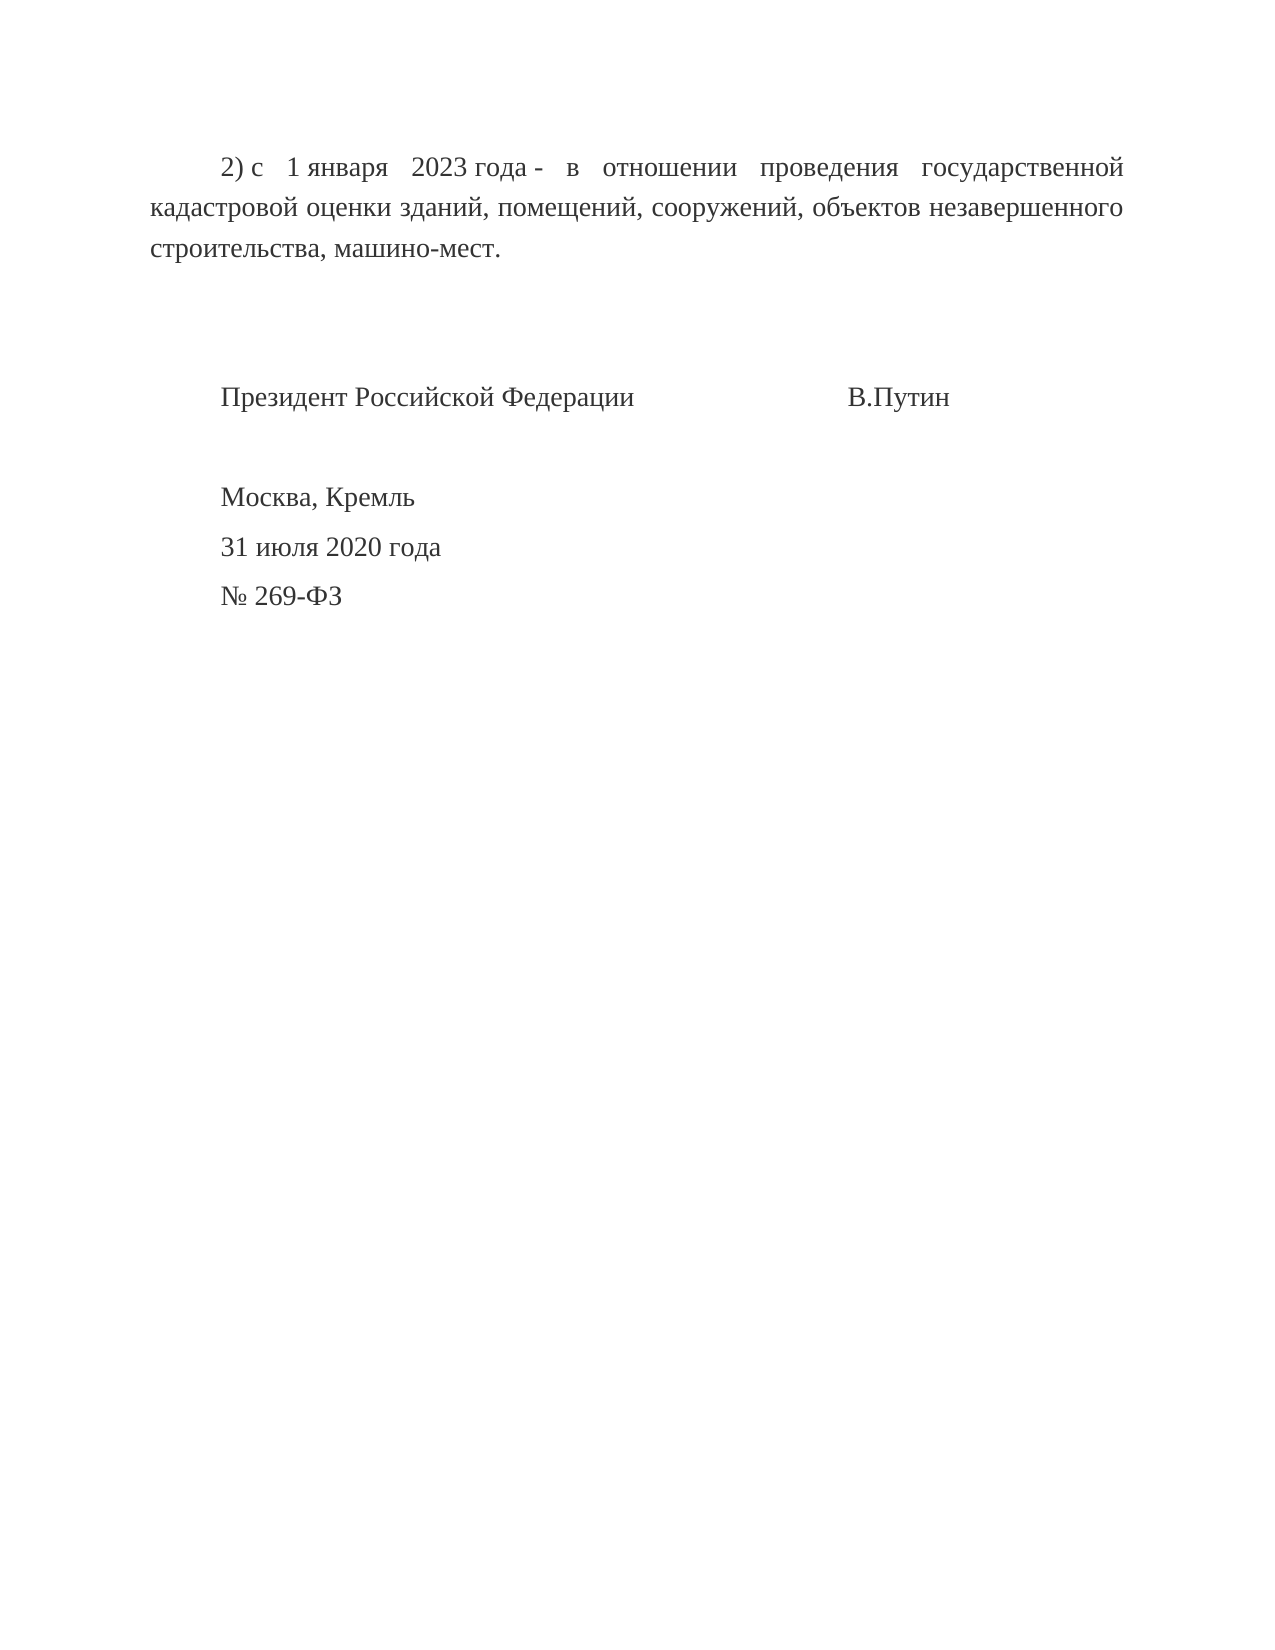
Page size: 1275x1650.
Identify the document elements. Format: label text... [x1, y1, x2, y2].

text 2) с 1 января 2023 года - в отношении проведения государственной кадастровой оценки зданий, помещений, сооружений, объектов незавершенного строительства, машино-мест. [150, 150, 1125, 263]
text Президент Российской Федерации В.Путин [220, 380, 1125, 413]
text Москва, Кремль [220, 480, 1125, 512]
text № 269-ФЗ [220, 579, 1125, 612]
text 31 июля 2020 года [220, 529, 1125, 562]
